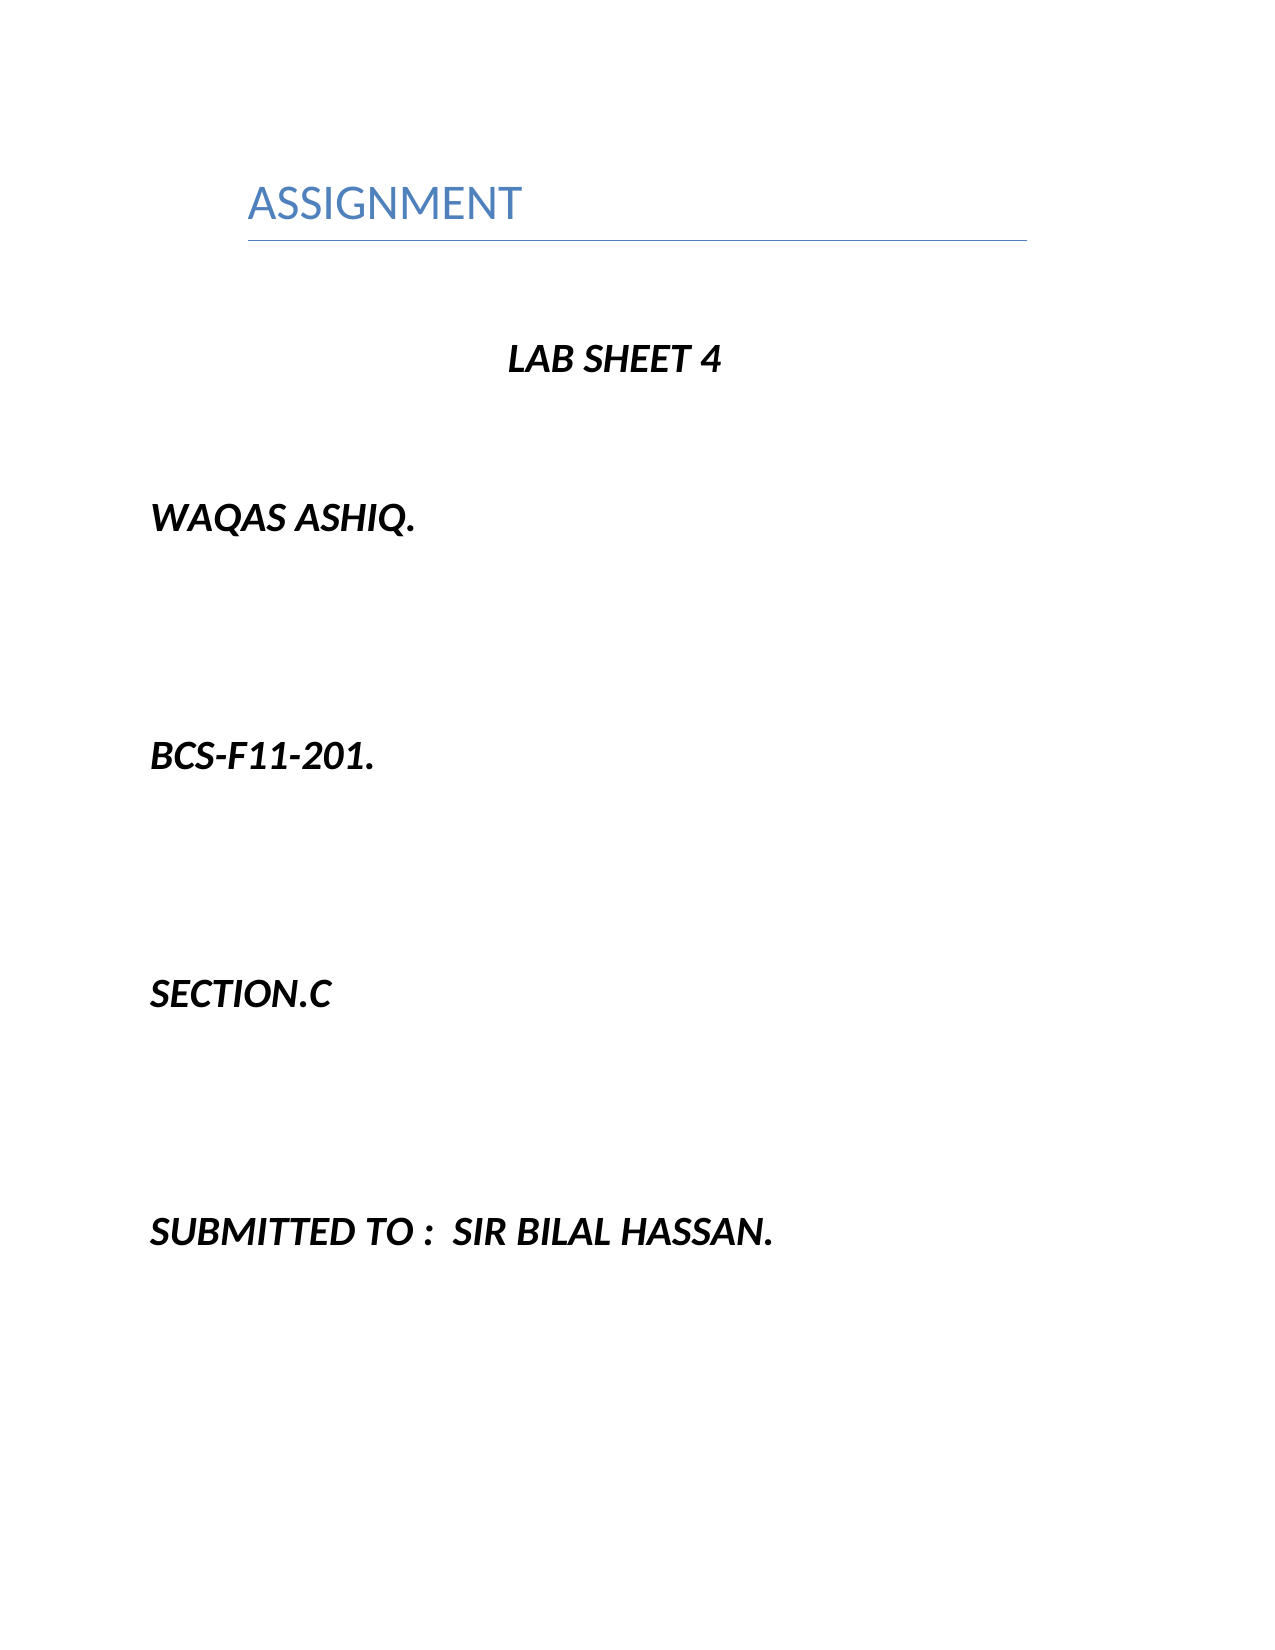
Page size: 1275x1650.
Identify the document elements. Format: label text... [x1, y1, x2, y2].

text SECTION.C [150, 967, 1125, 1017]
text WAQAS ASHIQ. [150, 491, 1125, 542]
text BCS-F11-201. [150, 729, 1125, 780]
text SUBMITTED TO : SIR BILAL HASSAN. [150, 1204, 1125, 1255]
text ASSIGNMENT [247, 171, 1027, 241]
text LAB SHEET 4 [150, 332, 1125, 383]
